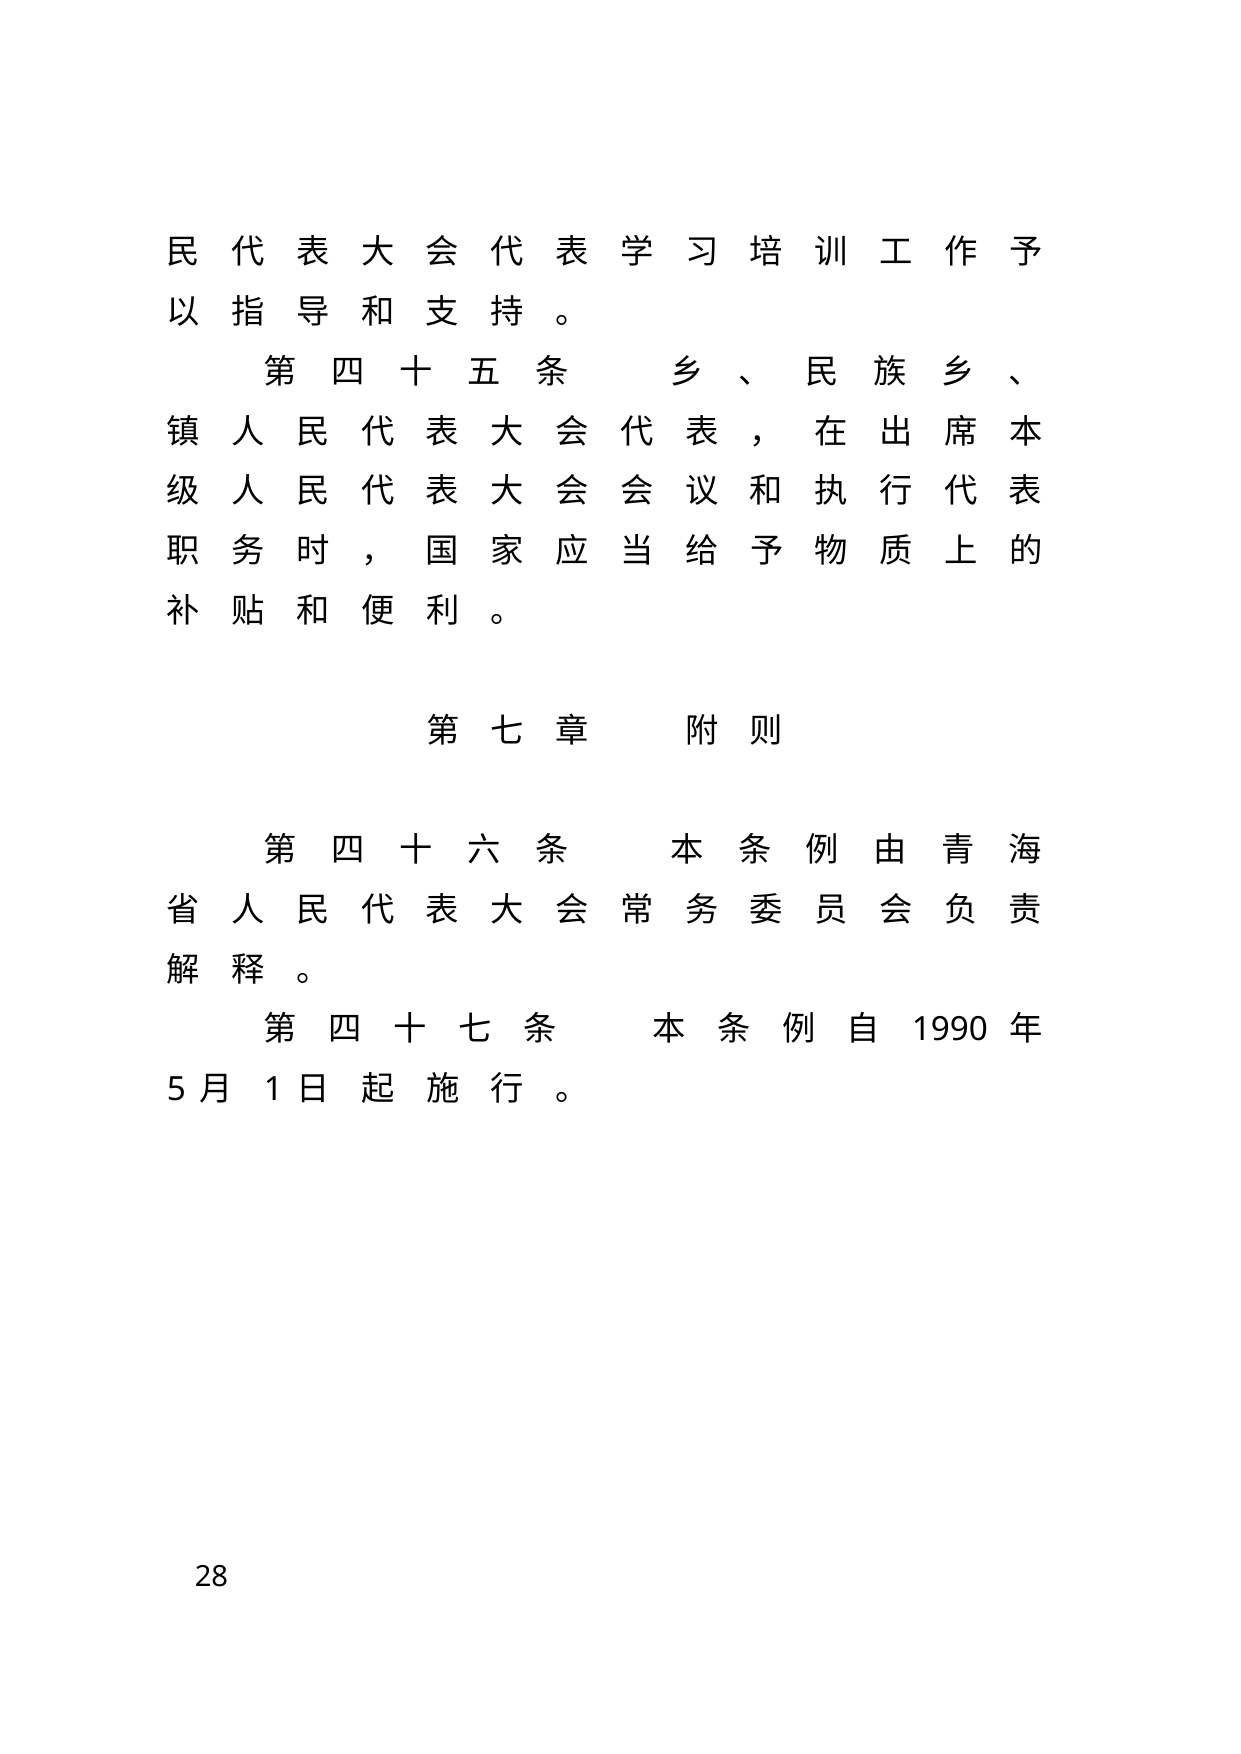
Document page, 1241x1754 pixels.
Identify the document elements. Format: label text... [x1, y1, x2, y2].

text 第四十六条 本条例由青海省人民代表大会常务委员会负责解释。 [167, 817, 1074, 997]
text 第七章 附则 [167, 698, 1074, 757]
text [167, 219, 1074, 339]
text 第四十七条 本条例自1990年5月1日起施行。 [167, 997, 1074, 1116]
text 第四十五条 乡、民族乡、镇人民代表大会代表，在出席本级人民代表大会会议和执行代表职务时，国家应当给予物质上的补贴和便利。 [167, 339, 1074, 638]
